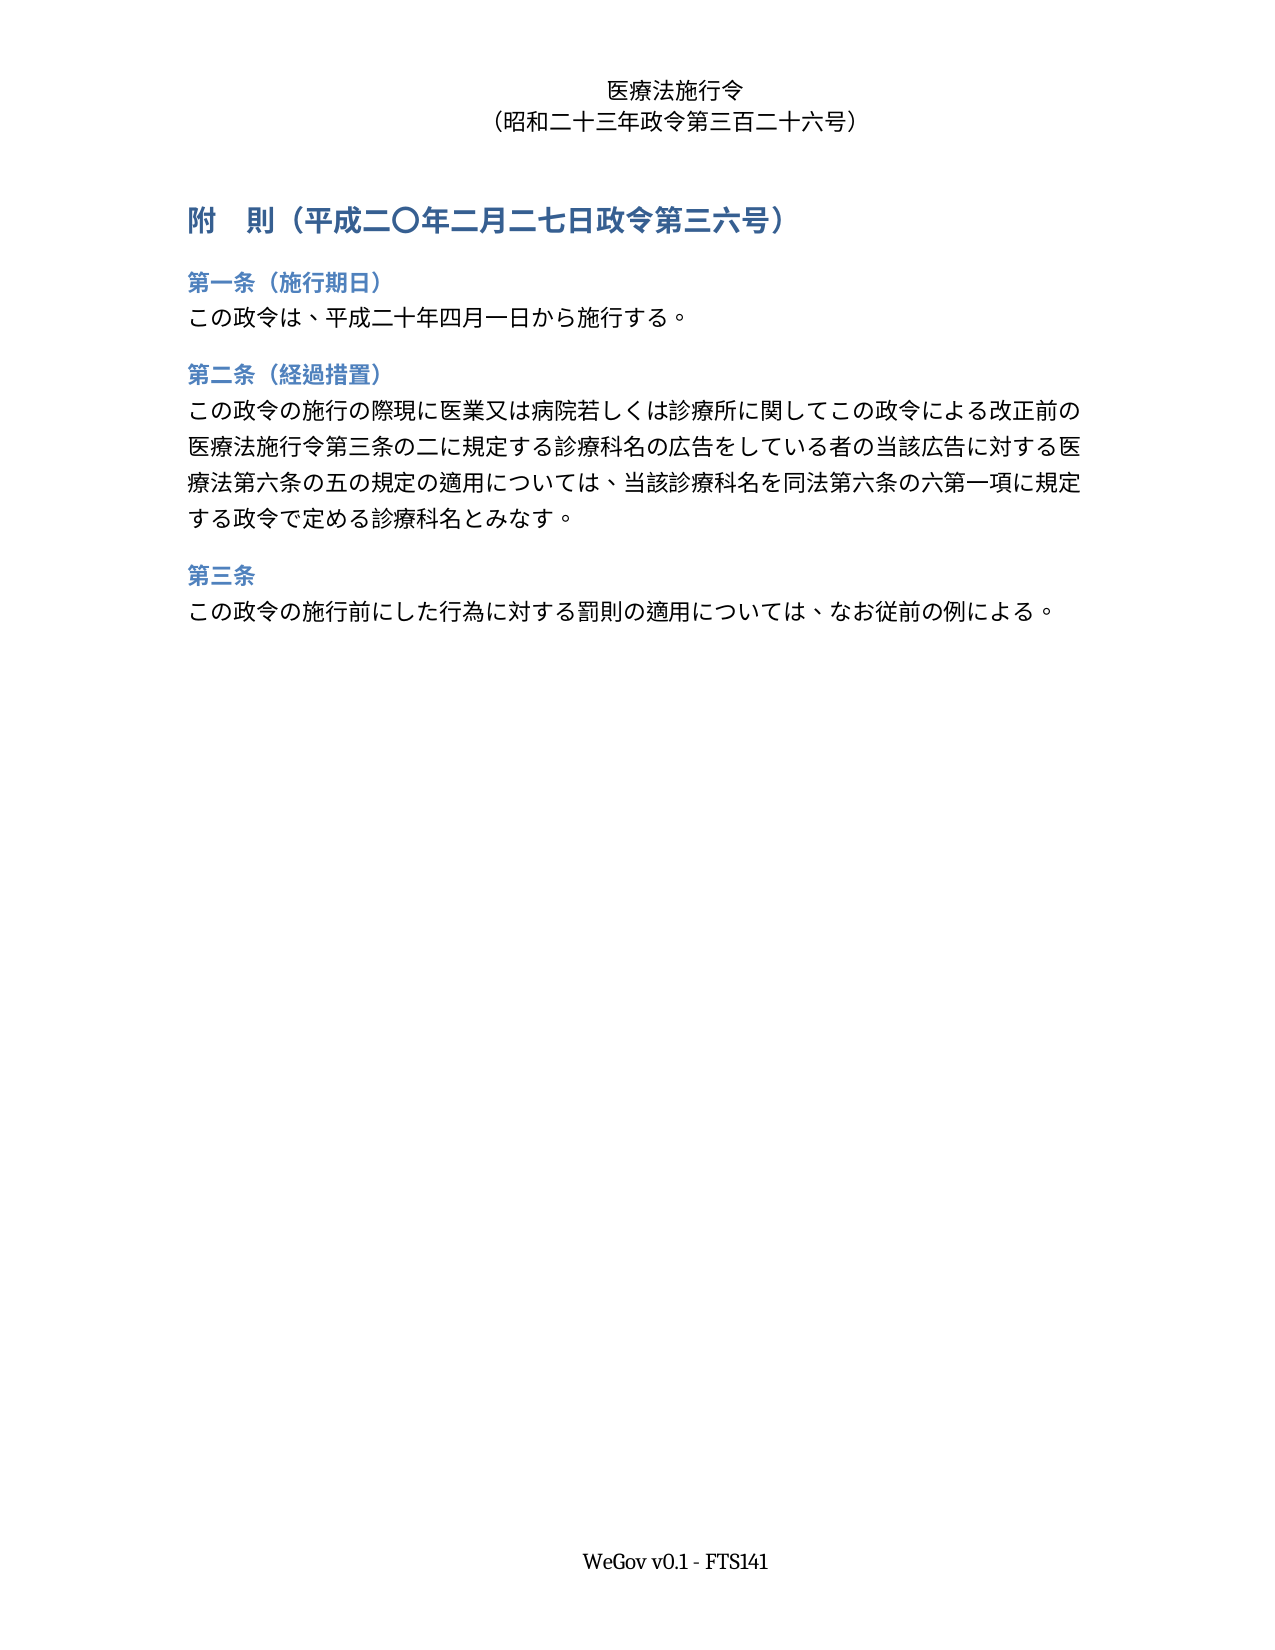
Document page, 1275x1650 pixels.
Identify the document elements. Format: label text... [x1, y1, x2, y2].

subtitle 第三条 [187, 560, 1087, 591]
text この政令の施行の際現に医業又は病院若しくは診療所に関してこの政令による改正前の医療法施行令第三条の二に規定する診療科名の広告をしている者の当該広告に対する医療法第六条の五の規定の適用については、当該診療科名を同法第六条の六第一項に規定する政令で定める診療科名とみなす。 [187, 395, 1087, 534]
subtitle 第一条（施行期日） [187, 266, 1087, 298]
subtitle 第二条（経過措置） [187, 359, 1087, 390]
text この政令の施行前にした行為に対する罰則の適用については、なお従前の例による。 [187, 596, 1087, 627]
text この政令は、平成二十年四月一日から施行する。 [187, 302, 1087, 334]
subtitle 附 則（平成二〇年二月二七日政令第三六号） [187, 200, 1087, 240]
